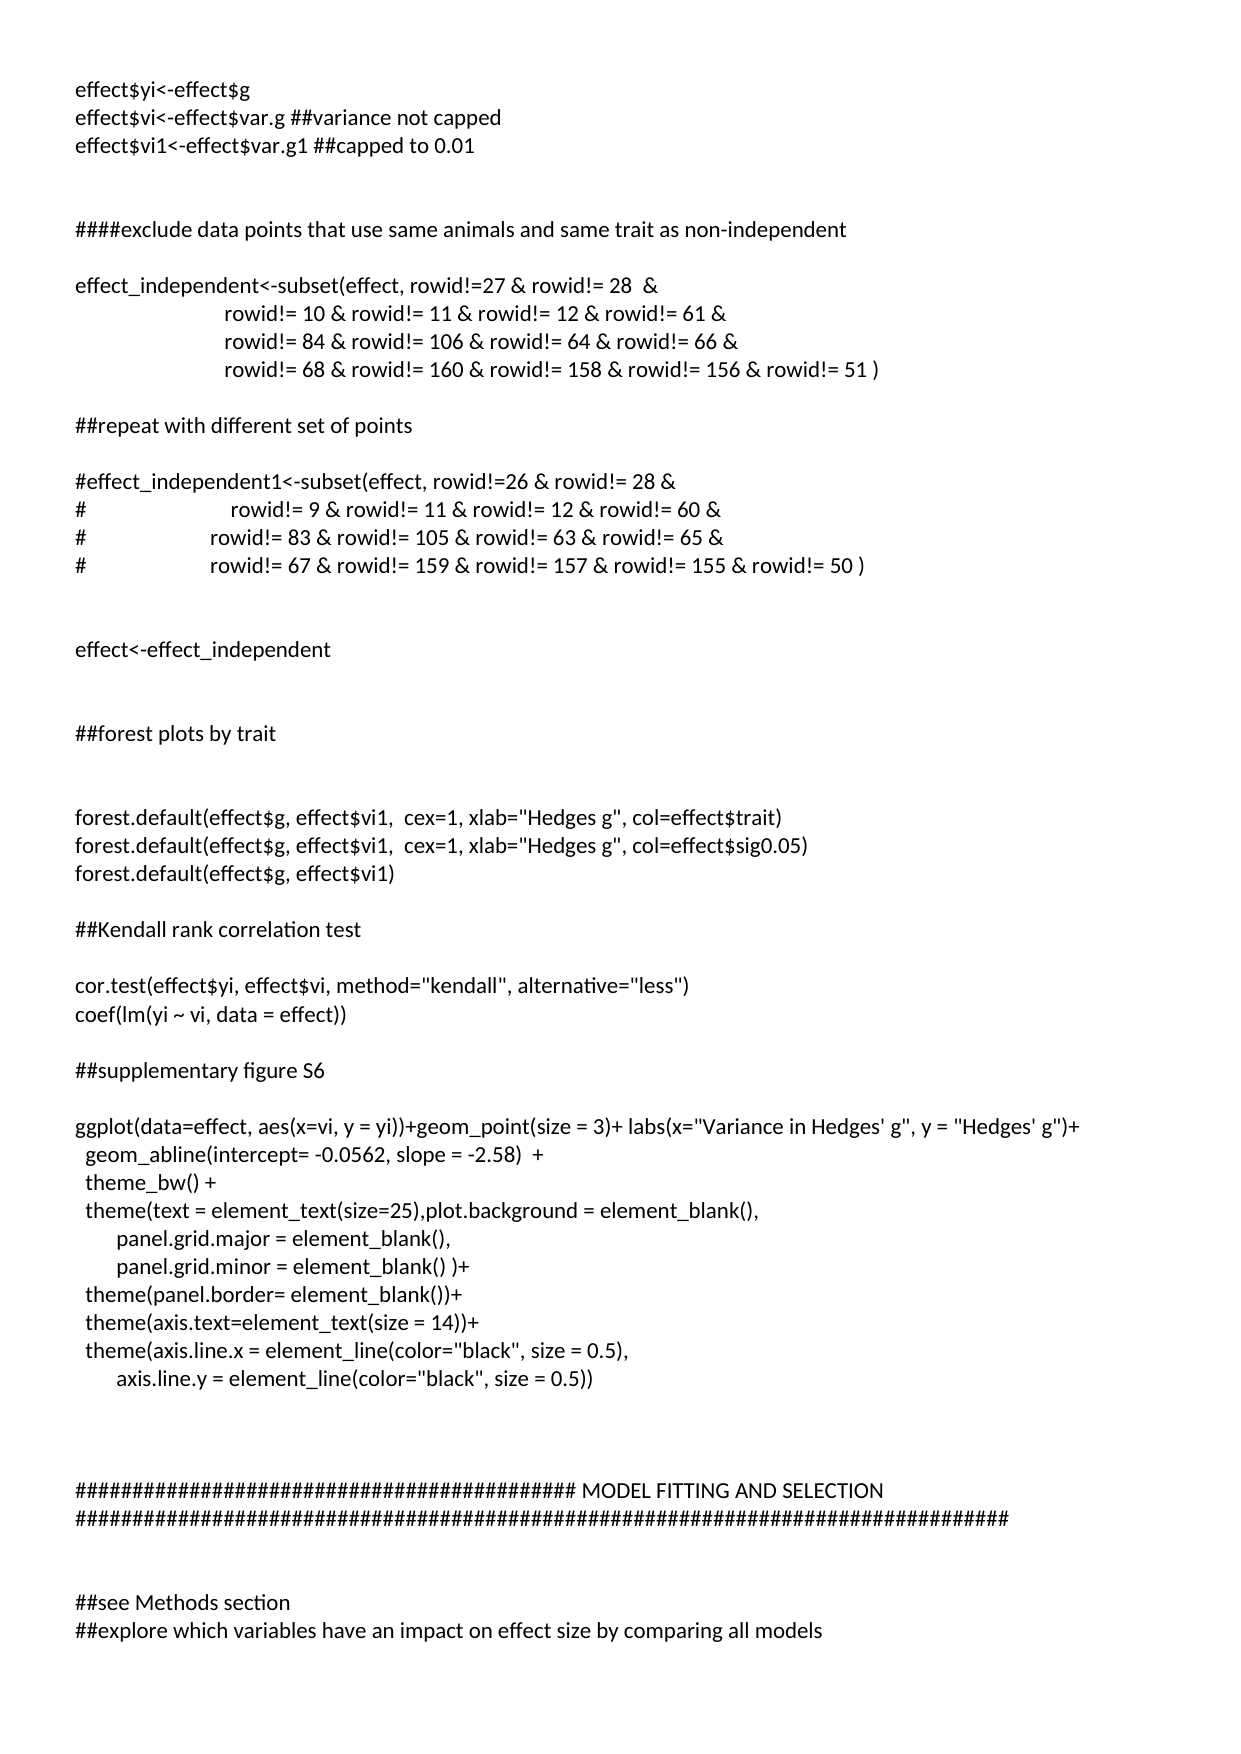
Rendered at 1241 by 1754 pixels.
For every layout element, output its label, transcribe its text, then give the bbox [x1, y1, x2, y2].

text ####exclude data points that use same animals and same trait as non-independent [75, 215, 1165, 243]
text ##Kendall rank correlation test [75, 916, 1165, 944]
text ##repeat with different set of points [75, 411, 1165, 439]
text forest.default(effect$g, effect$vi1) [75, 859, 1165, 888]
text effect_independent<-subset(effect, rowid!=27 & rowid!= 28 & [75, 271, 1165, 299]
text effect$vi1<-effect$var.g1 ##capped to 0.01 [75, 131, 1165, 159]
text effect$vi<-effect$var.g ##variance not capped [75, 103, 1165, 131]
text # rowid!= 9 & rowid!= 11 & rowid!= 12 & rowid!= 60 & [75, 495, 1165, 523]
text #effect_independent1<-subset(effect, rowid!=26 & rowid!= 28 & [75, 467, 1165, 495]
text axis.line.y = element_line(color="black", size = 0.5)) [75, 1364, 1165, 1392]
text forest.default(effect$g, effect$vi1, cex=1, xlab="Hedges g", col=effect$trait) [75, 803, 1165, 832]
text panel.grid.minor = element_blank() )+ [75, 1252, 1165, 1280]
text rowid!= 68 & rowid!= 160 & rowid!= 158 & rowid!= 156 & rowid!= 51 ) [75, 355, 1165, 383]
text theme(axis.line.x = element_line(color="black", size = 0.5), [75, 1336, 1165, 1364]
text rowid!= 84 & rowid!= 106 & rowid!= 64 & rowid!= 66 & [75, 327, 1165, 355]
text theme(text = element_text(size=25),plot.background = element_blank(), [75, 1196, 1165, 1224]
text ##explore which variables have an impact on effect size by comparing all models [75, 1616, 1165, 1644]
text ##supplementary figure S6 [75, 1056, 1165, 1084]
text theme_bw() + [75, 1168, 1165, 1196]
text theme(panel.border= element_blank())+ [75, 1280, 1165, 1308]
text ##see Methods section [75, 1588, 1165, 1616]
text rowid!= 10 & rowid!= 11 & rowid!= 12 & rowid!= 61 & [75, 299, 1165, 327]
text forest.default(effect$g, effect$vi1, cex=1, xlab="Hedges g", col=effect$sig0.05) [75, 832, 1165, 859]
text panel.grid.major = element_blank(), [75, 1224, 1165, 1252]
text effect$yi<-effect$g [75, 75, 1165, 103]
text theme(axis.text=element_text(size = 14))+ [75, 1308, 1165, 1336]
text coef(lm(yi ~ vi, data = effect)) [75, 1000, 1165, 1028]
text geom_abline(intercept= -0.0562, slope = -2.58) + [75, 1140, 1165, 1168]
text effect<-effect_independent [75, 635, 1165, 663]
text cor.test(effect$yi, effect$vi, method="kendall", alternative="less") [75, 972, 1165, 1000]
text ggplot(data=effect, aes(x=vi, y = yi))+geom_point(size = 3)+ labs(x="Variance in Hedges' g", y = "Hedges' g")+ [75, 1112, 1165, 1140]
text ############################################ MODEL FITTING AND SELECTION ################################################################################## [75, 1476, 1165, 1532]
text # rowid!= 83 & rowid!= 105 & rowid!= 63 & rowid!= 65 & [75, 523, 1165, 551]
text ##forest plots by trait [75, 719, 1165, 747]
text # rowid!= 67 & rowid!= 159 & rowid!= 157 & rowid!= 155 & rowid!= 50 ) [75, 551, 1165, 579]
